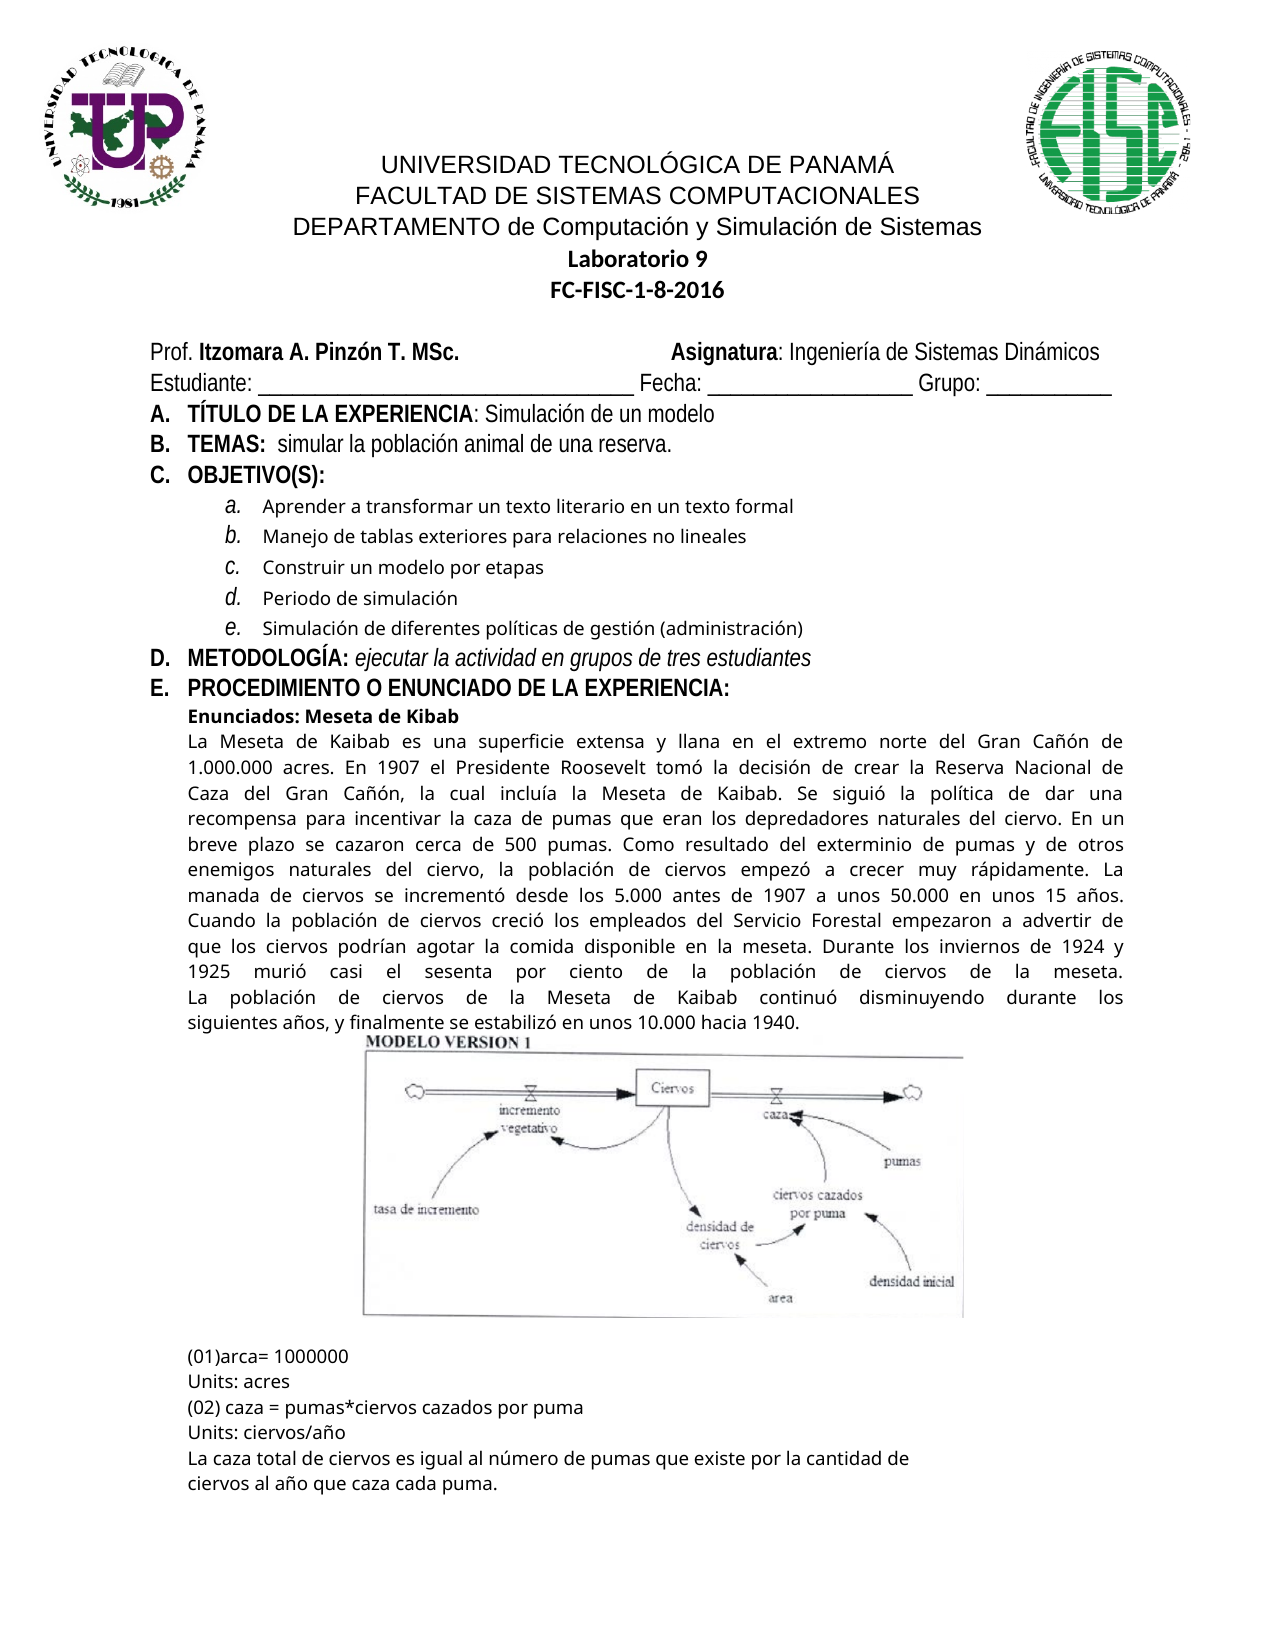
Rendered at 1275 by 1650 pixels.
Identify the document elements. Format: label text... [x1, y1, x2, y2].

text Prof. Itzomara A. Pinzón T. MSc. Asignatura: Ingeniería de Sistemas Dinámicos [150, 337, 1125, 366]
text FACULTAD DE SISTEMAS COMPUTACIONALES [150, 181, 1125, 210]
text Enunciados: Meseta de Kibab [187, 703, 1125, 729]
list Periodo de simulación [225, 582, 1125, 610]
text DEPARTAMENTO de Computación y Simulación de Sistemas [150, 212, 1125, 241]
text Laboratorio 9 [150, 243, 1125, 274]
list TÍTULO DE LA EXPERIENCIA: Simulación de un modelo [150, 399, 1125, 428]
list PROCEDIMIENTO O ENUNCIADO DE LA EXPERIENCIA: [150, 673, 1125, 702]
picture [38, 41, 211, 214]
text Estudiante: _________________________________ Fecha: __________________ Grupo: ___________ [150, 368, 1125, 397]
list Aprender a transformar un texto literario en un texto formal [225, 490, 1125, 519]
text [187, 1343, 1125, 1496]
list Manejo de tablas exteriores para relaciones no lineales [225, 521, 1125, 549]
list METODOLOGÍA: ejecutar la actividad en grupos de tres estudiantes [150, 643, 1125, 671]
list OBJETIVO(S): [150, 460, 1125, 488]
text UNIVERSIDAD TECNOLÓGICA DE PANAMÁ [150, 150, 1125, 179]
list Construir un modelo por etapas [225, 551, 1125, 580]
list TEMAS: simular la población animal de una reserva. [150, 429, 1125, 458]
picture [1026, 51, 1191, 214]
picture [349, 1035, 964, 1318]
text La Meseta de Kaibab es una superficie extensa y llana en el extremo norte del Gran Cañón de 1.000.000 acres. En 1907 el Presidente Roosevelt tomó la decisión de crear la Reserva Nacional de Caza del Gran Cañón, la cual incluía la Meseta de Kaibab. Se siguió la política de dar una recompensa para incentivar la caza de pumas que eran los depredadores naturales del ciervo. En un breve plazo se cazaron cerca de 500 pumas. Como resultado del exterminio de pumas y de otros enemigos naturales del ciervo, la población de ciervos empezó a crecer muy rápidamente. La manada de ciervos se incrementó desde los 5.000 antes de 1907 a unos 50.000 en unos 15 años. Cuando la población de ciervos creció los empleados del Servicio Forestal empezaron a advertir de que los ciervos podrían agotar la comida disponible en la meseta. Durante los inviernos de 1924 y 1925 murió casi el sesenta por ciento de la población de ciervos de la meseta. La población de ciervos de la Meseta de Kaibab continuó disminuyendo durante los siguientes años, y finalmente se estabilizó en unos 10.000 hacia 1940. [187, 729, 1125, 1035]
text FC-FISC-1-8-2016 [150, 274, 1125, 304]
list Simulación de diferentes políticas de gestión (administración) [225, 612, 1125, 641]
